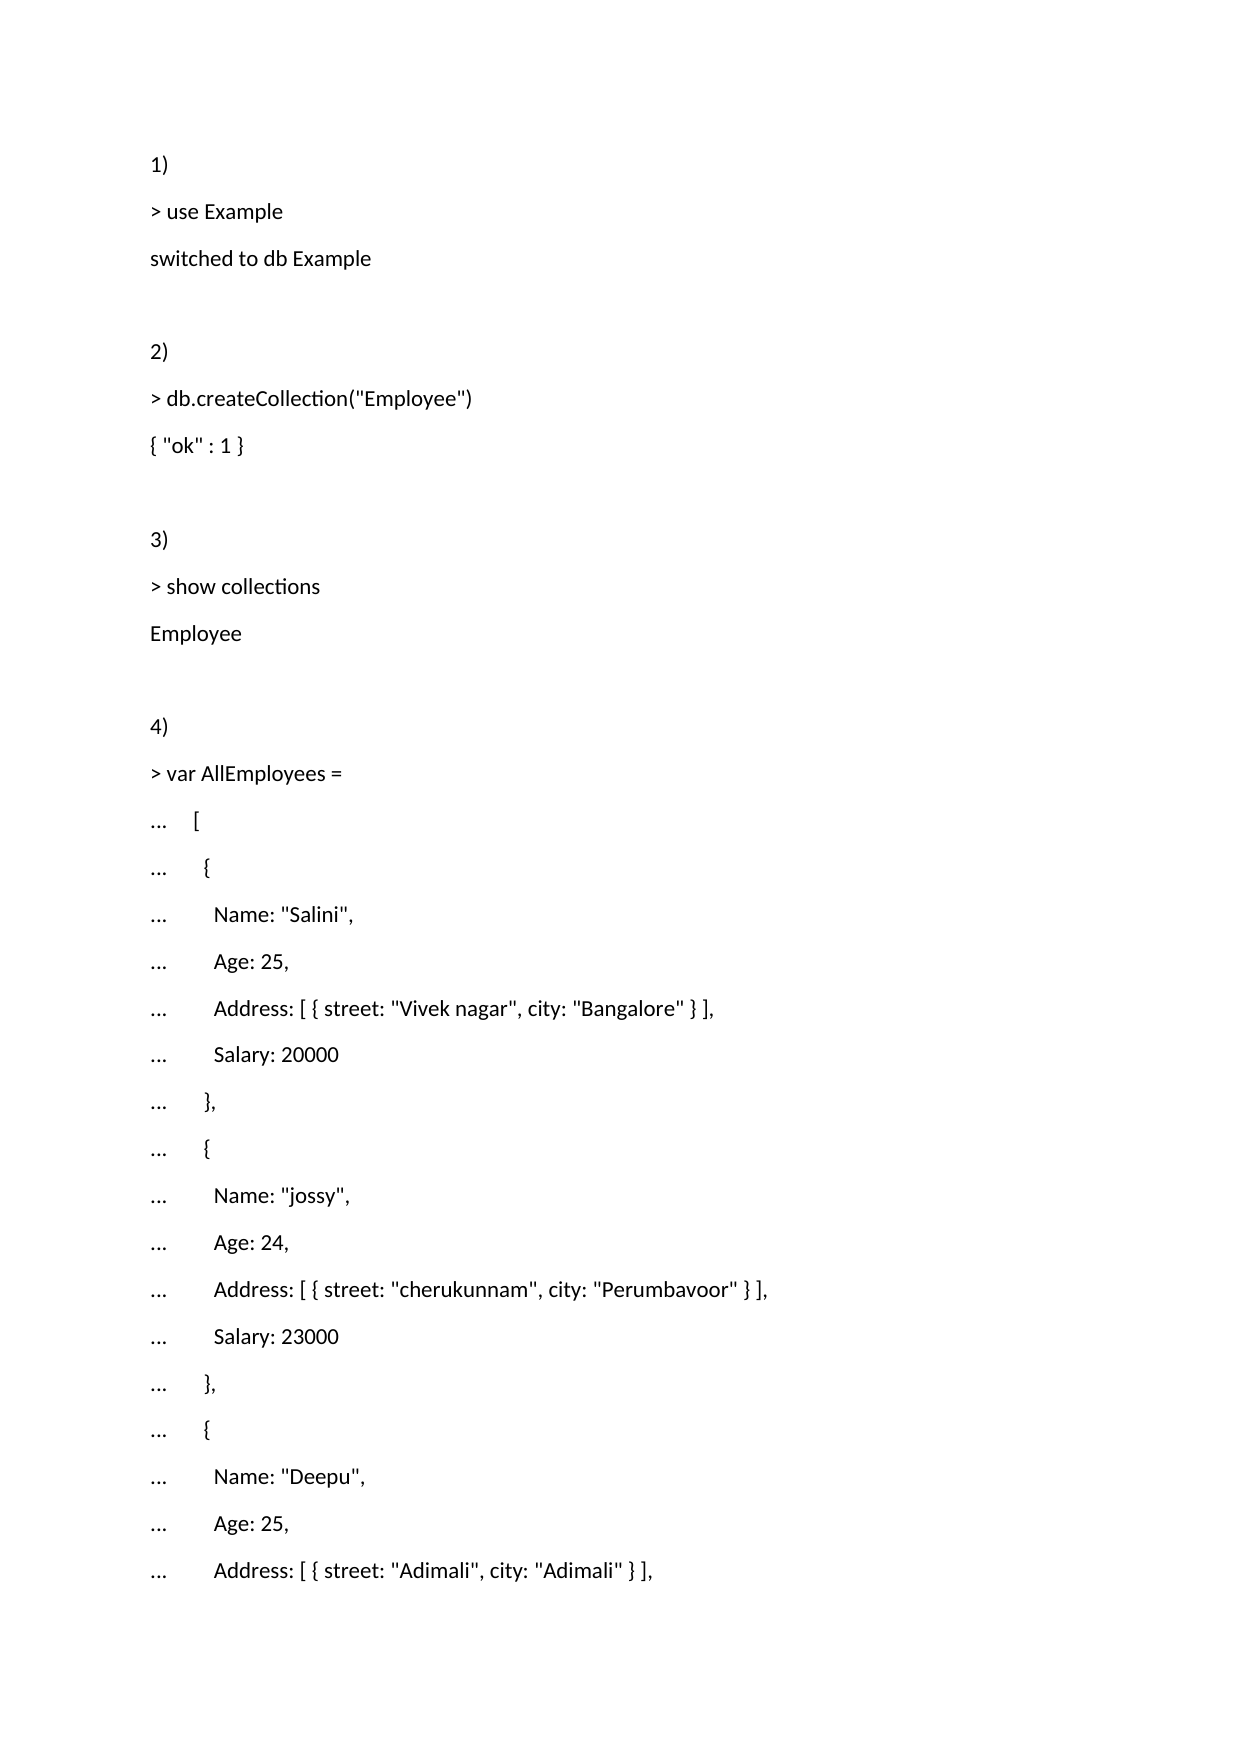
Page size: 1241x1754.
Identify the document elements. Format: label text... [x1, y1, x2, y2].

text > show collections [150, 572, 1090, 600]
text ... Age: 25, [150, 1509, 1090, 1537]
text ... Age: 25, [150, 947, 1090, 975]
text > use Example [150, 197, 1090, 225]
text 4) [150, 712, 1090, 741]
text ... Salary: 20000 [150, 1041, 1090, 1069]
text ... }, [150, 1087, 1090, 1116]
text > db.createCollection("Employee") [150, 384, 1090, 412]
text ... Name: "Deepu", [150, 1462, 1090, 1491]
text { "ok" : 1 } [150, 431, 1090, 459]
text Employee [150, 619, 1090, 647]
text 1) [150, 150, 1090, 178]
text ... { [150, 1134, 1090, 1162]
text ... Name: "Salini", [150, 900, 1090, 928]
text ... Age: 24, [150, 1228, 1090, 1256]
text ... [ [150, 806, 1090, 834]
text ... { [150, 853, 1090, 881]
text ... }, [150, 1369, 1090, 1397]
text 3) [150, 525, 1090, 553]
text > var AllEmployees = [150, 759, 1090, 787]
text ... Address: [ { street: "cherukunnam", city: "Perumbavoor" } ], [150, 1275, 1090, 1303]
text 2) [150, 337, 1090, 366]
text ... Address: [ { street: "Adimali", city: "Adimali" } ], [150, 1556, 1090, 1584]
text switched to db Example [150, 244, 1090, 272]
text ... Address: [ { street: "Vivek nagar", city: "Bangalore" } ], [150, 994, 1090, 1022]
text ... { [150, 1416, 1090, 1444]
text ... Name: "jossy", [150, 1181, 1090, 1209]
text ... Salary: 23000 [150, 1322, 1090, 1350]
